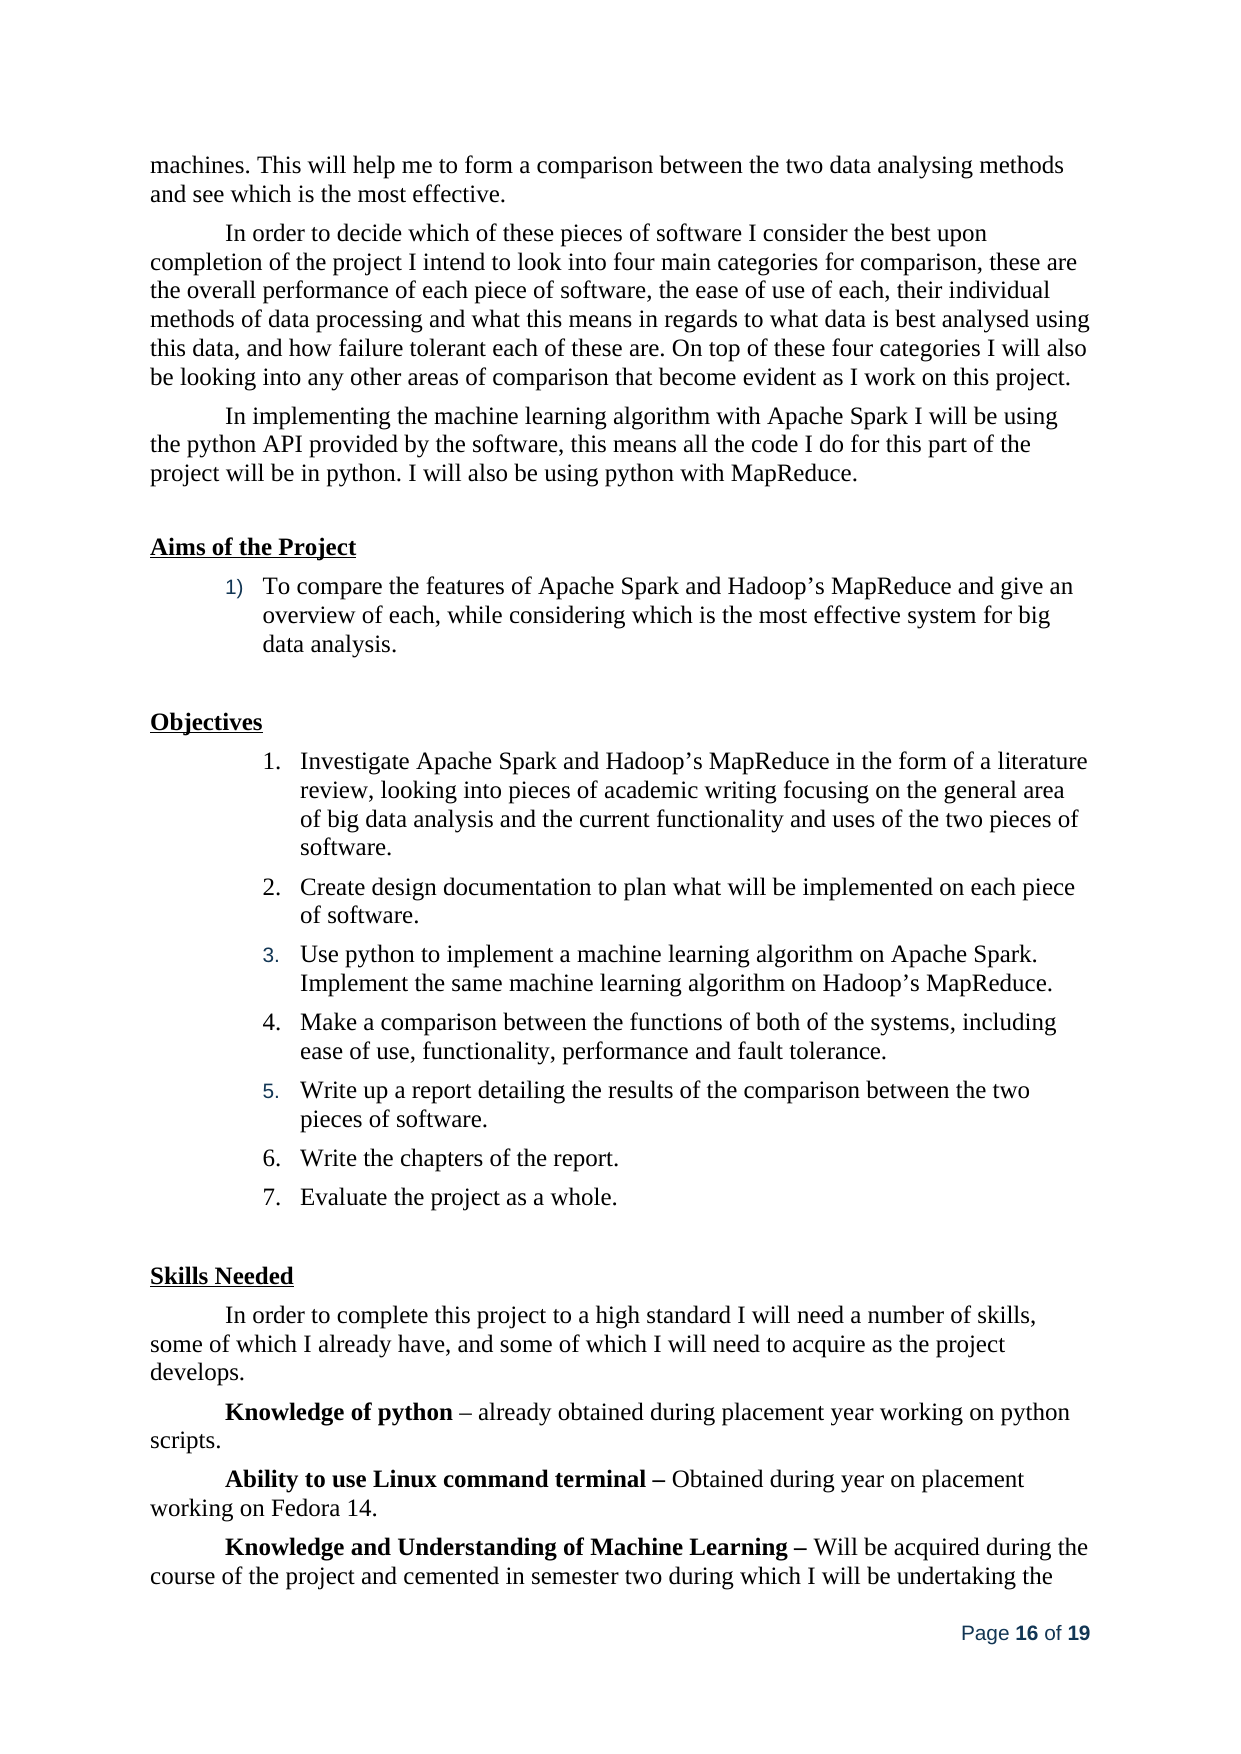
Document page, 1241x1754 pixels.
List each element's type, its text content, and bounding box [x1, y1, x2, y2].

list To compare the features of Apache Spark and Hadoop’s MapReduce and give an overview of each, while considering which is the most effective system for big data analysis. [225, 571, 1090, 657]
text Ability to use Linux command terminal – Obtained during year on placement working on Fedora 14. [150, 1464, 1090, 1522]
text In order to complete this project to a high standard I will need a number of skills, some of which I already have, and some of which I will need to acquire as the project develops. [150, 1300, 1090, 1386]
text Aims of the Project [150, 532, 1090, 561]
text In order to decide which of these pieces of software I consider the best upon completion of the project I intend to look into four main categories for comparison, these are the overall performance of each piece of software, the ease of use of each, their individual methods of data processing and what this means in regards to what data is best analysed using this data, and how failure tolerant each of these are. On top of these four categories I will also be looking into any other areas of comparison that become evident as I work on this project. [150, 218, 1090, 390]
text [150, 1532, 1090, 1590]
list Write up a report detailing the results of the comparison between the two pieces of software. [262, 1075, 1090, 1133]
text In implementing the machine learning algorithm with Apache Spark I will be using the python API provided by the software, this means all the code I do for this part of the project will be in python. I will also be using python with MapReduce. [150, 401, 1090, 487]
list Make a comparison between the functions of both of the systems, including ease of use, functionality, performance and fault tolerance. [262, 1007, 1090, 1065]
text Objectives [150, 707, 1090, 736]
list Create design documentation to plan what will be implemented on each piece of software. [262, 872, 1090, 929]
text Skills Needed [150, 1261, 1090, 1289]
list Investigate Apache Spark and Hadoop’s MapReduce in the form of a literature review, looking into pieces of academic writing focusing on the general area of big data analysis and the current functionality and uses of the two pieces of software. [262, 746, 1090, 861]
list Use python to implement a machine learning algorithm on Apache Spark. Implement the same machine learning algorithm on Hadoop’s MapReduce. [262, 939, 1090, 997]
list Evaluate the project as a whole. [262, 1182, 1090, 1211]
text Knowledge of python – already obtained during placement year working on python scripts. [150, 1397, 1090, 1454]
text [150, 150, 1090, 207]
list Write the chapters of the report. [262, 1143, 1090, 1172]
